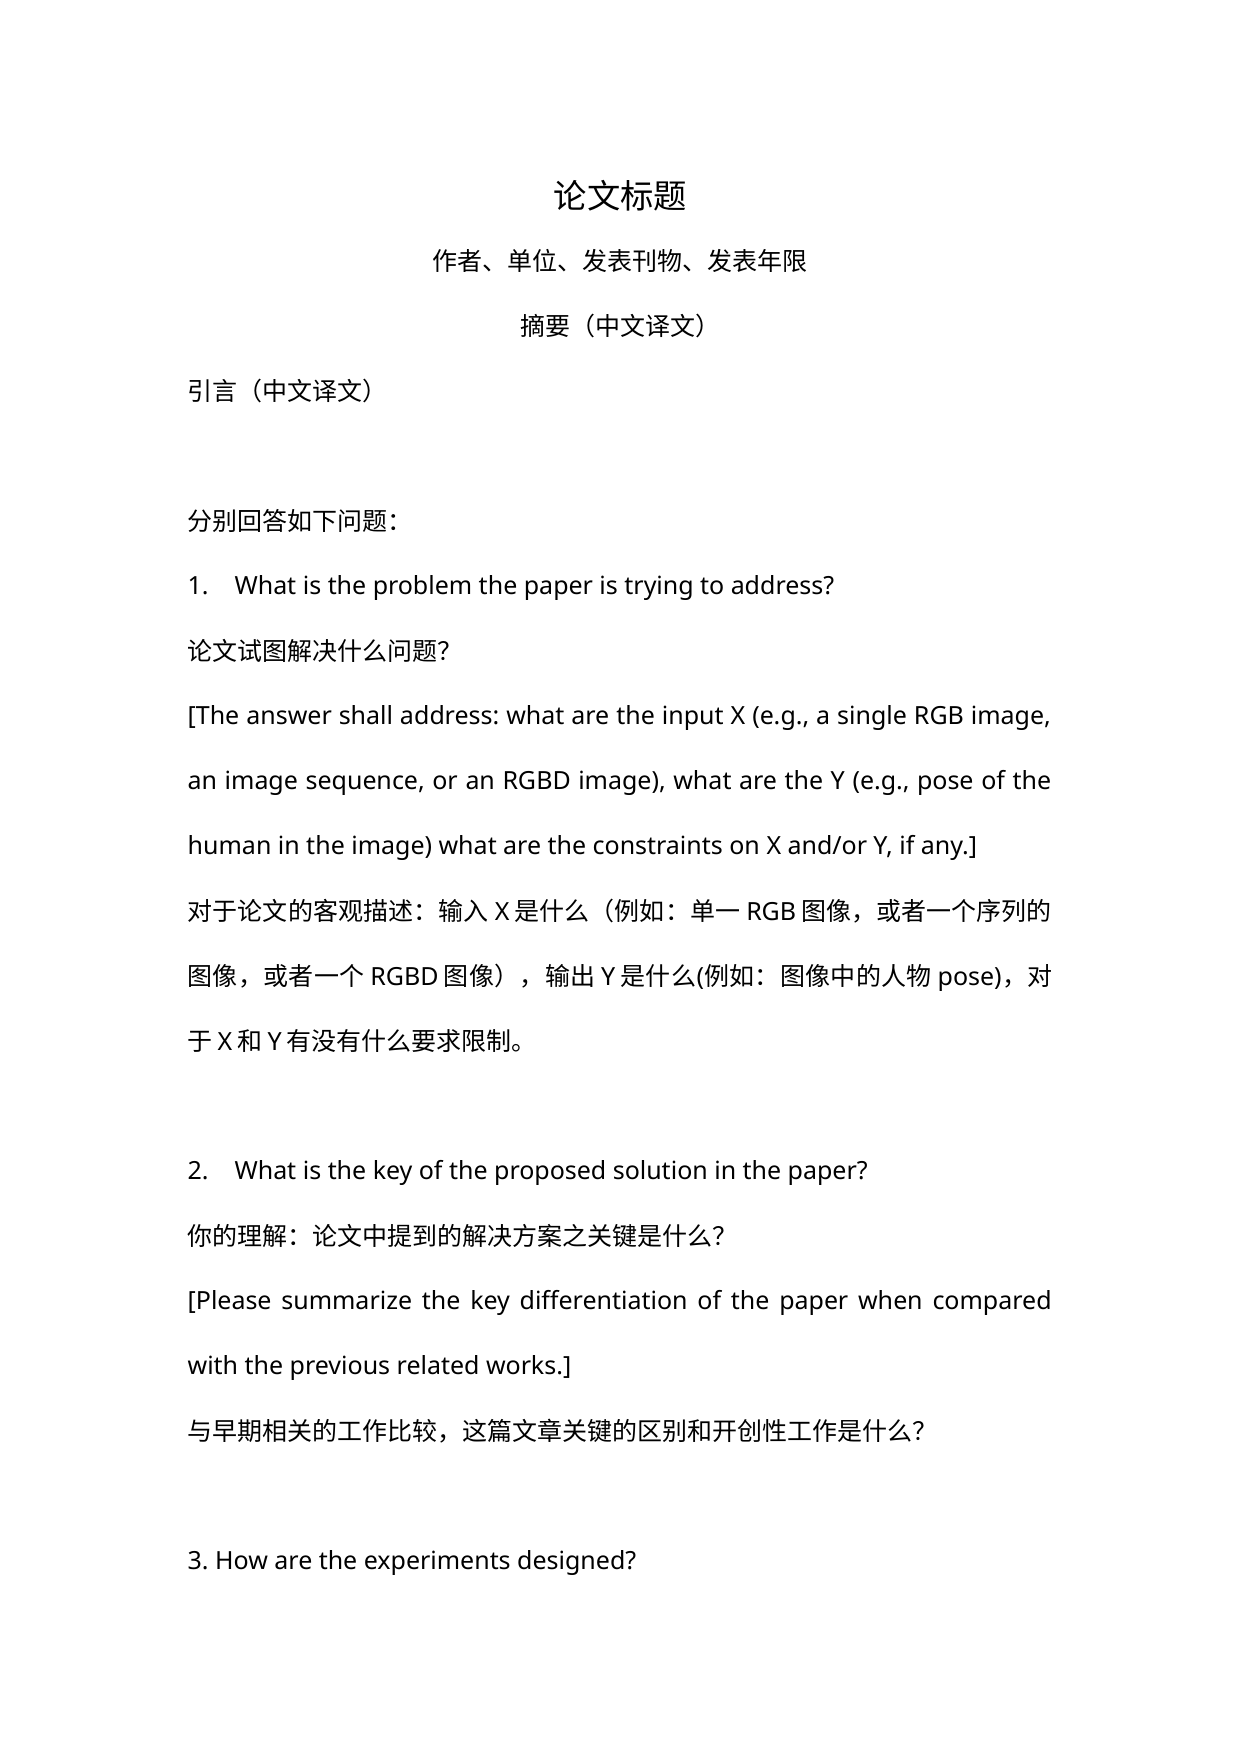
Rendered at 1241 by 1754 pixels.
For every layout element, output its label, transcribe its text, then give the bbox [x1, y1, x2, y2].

text [The answer shall address: what are the input X (e.g., a single RGB image, an image sequence, or an RGBD image), what are the Y (e.g., pose of the human in the image) what are the constraints on X and/or Y, if any.] [187, 682, 1053, 877]
text 引言（中文译文） [187, 357, 1053, 422]
text 论文试图解决什么问题？ [187, 617, 1053, 682]
text 论文标题 [187, 162, 1053, 227]
text 2. What is the key of the proposed solution in the paper? [187, 1137, 1053, 1202]
text 作者、单位、发表刊物、发表年限 [187, 227, 1053, 292]
text 1. What is the problem the paper is trying to address? [187, 552, 1053, 617]
text 摘要（中文译文） [187, 292, 1053, 357]
text 3. How are the experiments designed? [187, 1527, 1053, 1592]
text 分别回答如下问题： [187, 487, 1053, 552]
text 你的理解：论文中提到的解决方案之关键是什么？ [187, 1202, 1053, 1267]
text [Please summarize the key differentiation of the paper when compared with the previous related works.] [187, 1267, 1053, 1397]
text 对于论文的客观描述：输入X是什么（例如：单一RGB图像，或者一个序列的图像，或者一个RGBD图像），输出Y是什么(例如：图像中的人物pose)，对于X和Y有没有什么要求限制。 [187, 877, 1053, 1072]
text 与早期相关的工作比较，这篇文章关键的区别和开创性工作是什么？ [187, 1397, 1053, 1462]
